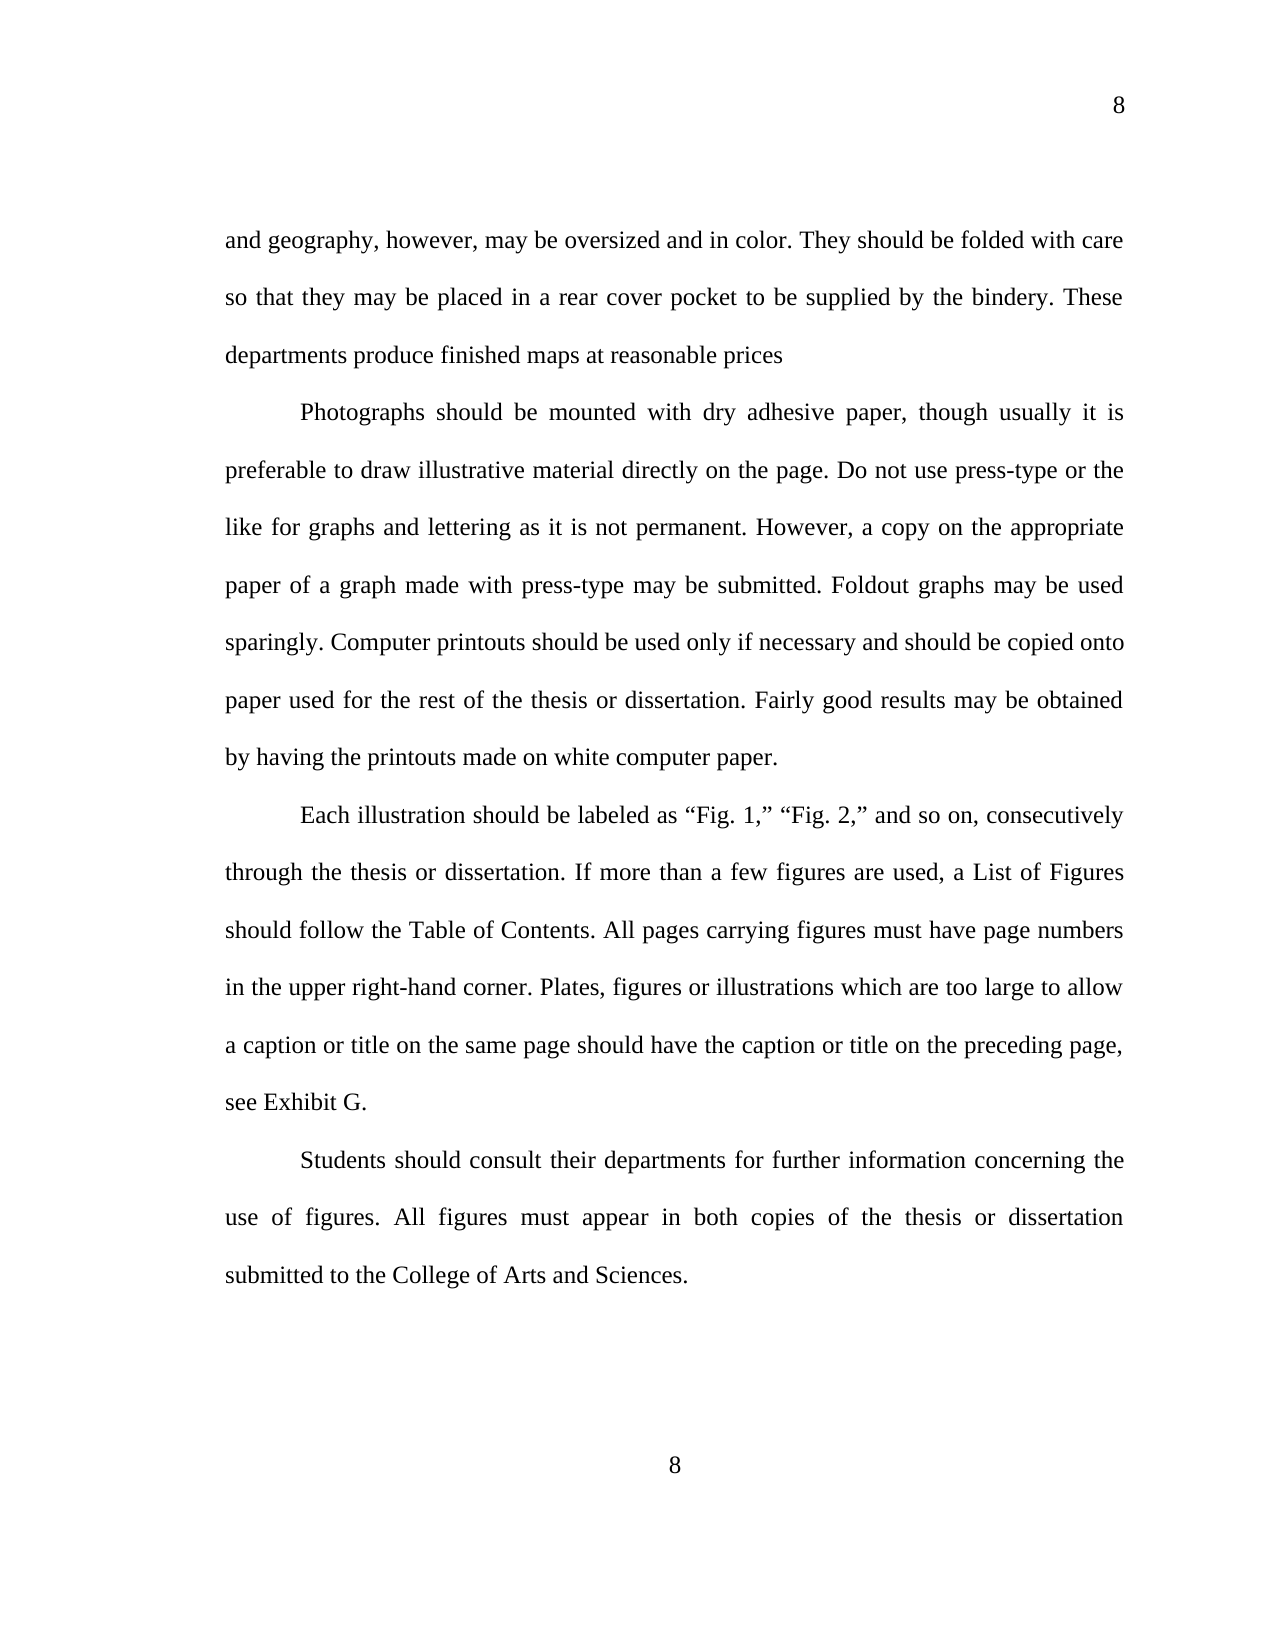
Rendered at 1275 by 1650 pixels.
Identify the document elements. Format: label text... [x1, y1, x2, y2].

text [225, 225, 1125, 369]
text Students should consult their departments for further information concerning the use of figures. All figures must appear in both copies of the thesis or dissertation submitted to the College of Arts and Sciences. [225, 1145, 1125, 1289]
text Photographs should be mounted with dry adhesive paper, though usually it is preferable to draw illustrative material directly on the page. Do not use press-type or the like for graphs and lettering as it is not permanent. However, a copy on the appropriate paper of a graph made with press-type may be submitted. Foldout graphs may be used sparingly. Computer printouts should be used only if necessary and should be copied onto paper used for the rest of the thesis or dissertation. Fairly good results may be obtained by having the printouts made on white computer paper. [225, 397, 1125, 771]
text Each illustration should be labeled as “Fig. 1,” “Fig. 2,” and so on, consecutively through the thesis or dissertation. If more than a few figures are used, a List of Figures should follow the Table of Contents. All pages carrying figures must have page numbers in the upper right-hand corner. Plates, figures or illustrations which are too large to allow a caption or title on the same page should have the caption or title on the preceding page, see Exhibit G. [225, 800, 1125, 1116]
